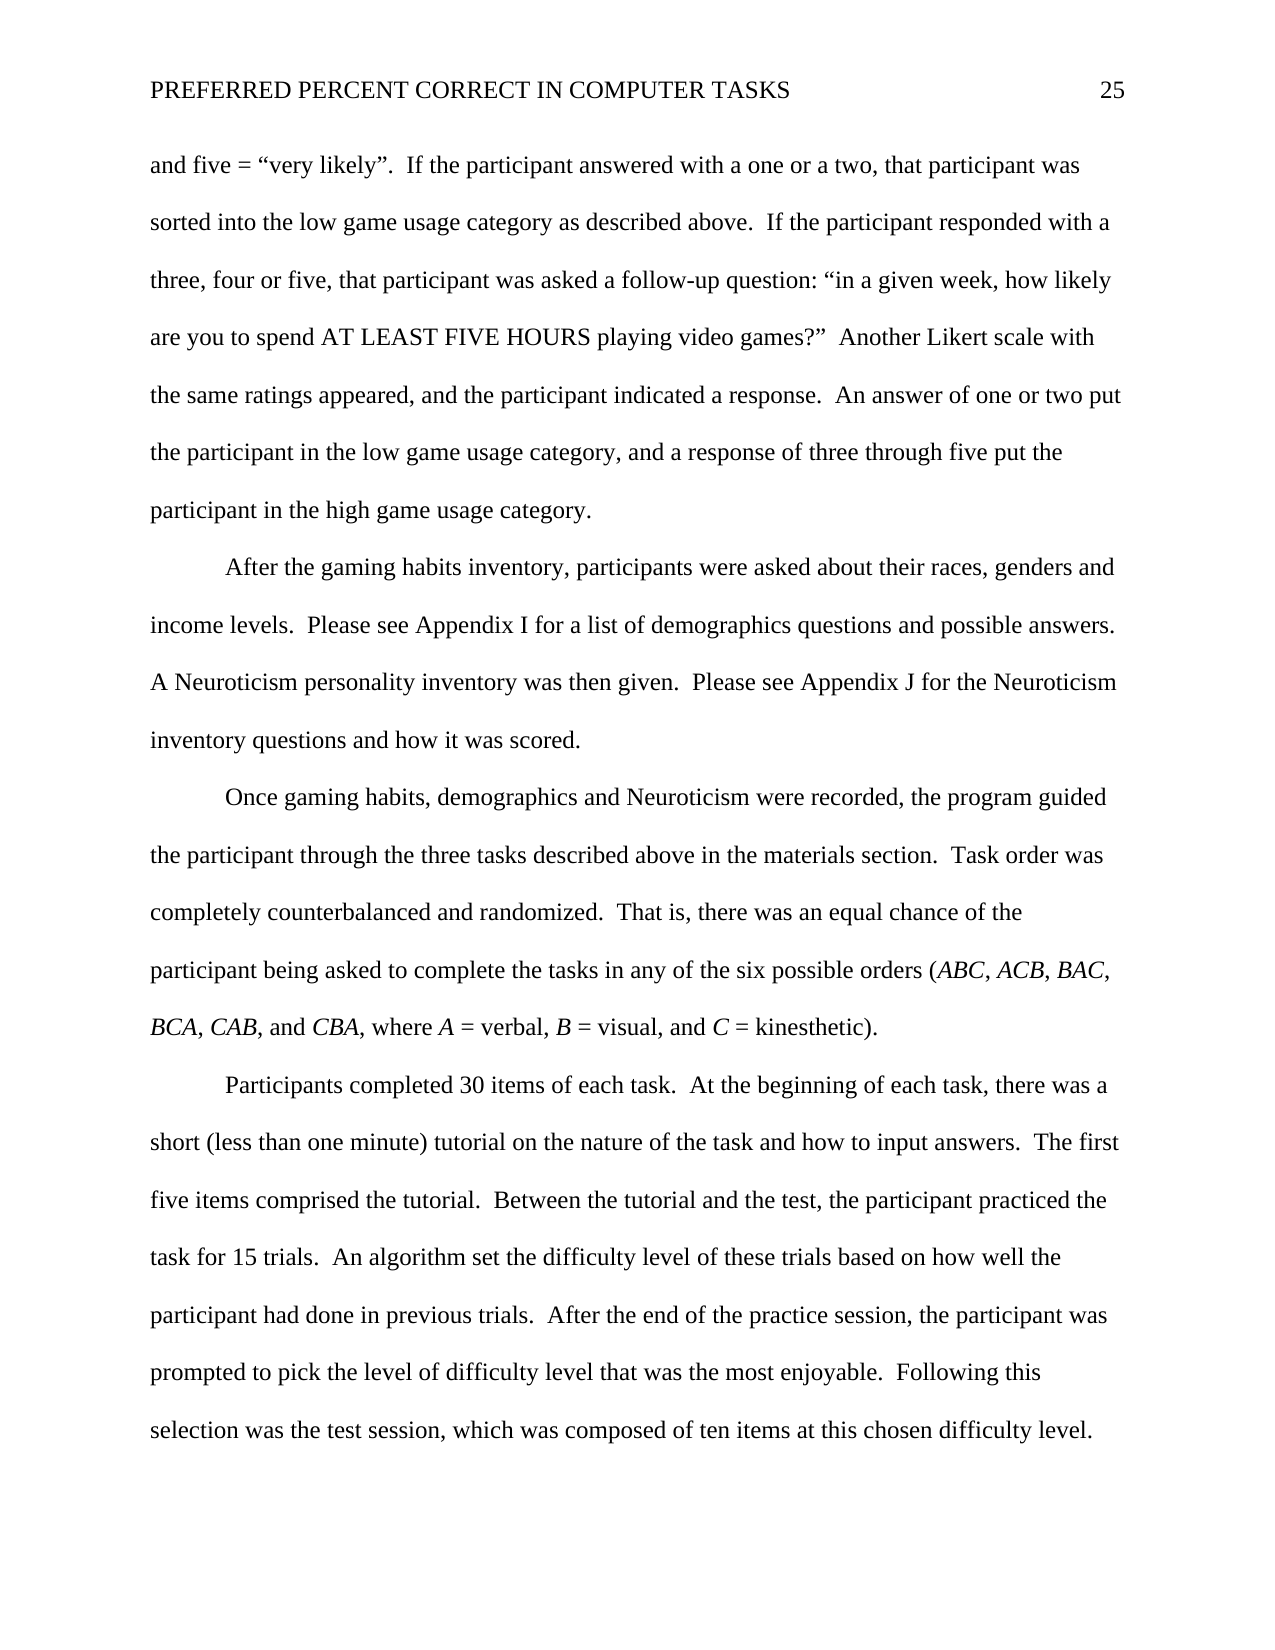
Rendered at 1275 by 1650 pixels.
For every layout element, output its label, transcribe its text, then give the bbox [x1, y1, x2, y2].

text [150, 1070, 1125, 1444]
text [150, 150, 1125, 524]
text After the gaming habits inventory, participants were asked about their races, genders and income levels. Please see Appendix I for a list of demographics questions and possible answers. A Neuroticism personality inventory was then given. Please see Appendix J for the Neuroticism inventory questions and how it was scored. [150, 552, 1125, 754]
text Once gaming habits, demographics and Neuroticism were recorded, the program guided the participant through the three tasks described above in the materials section. Task order was completely counterbalanced and randomized. That is, there was an equal chance of the participant being asked to complete the tasks in any of the six possible orders (ABC, ACB, BAC, BCA, CAB, and CBA, where A = verbal, B = visual, and C = kinesthetic). [150, 782, 1125, 1041]
